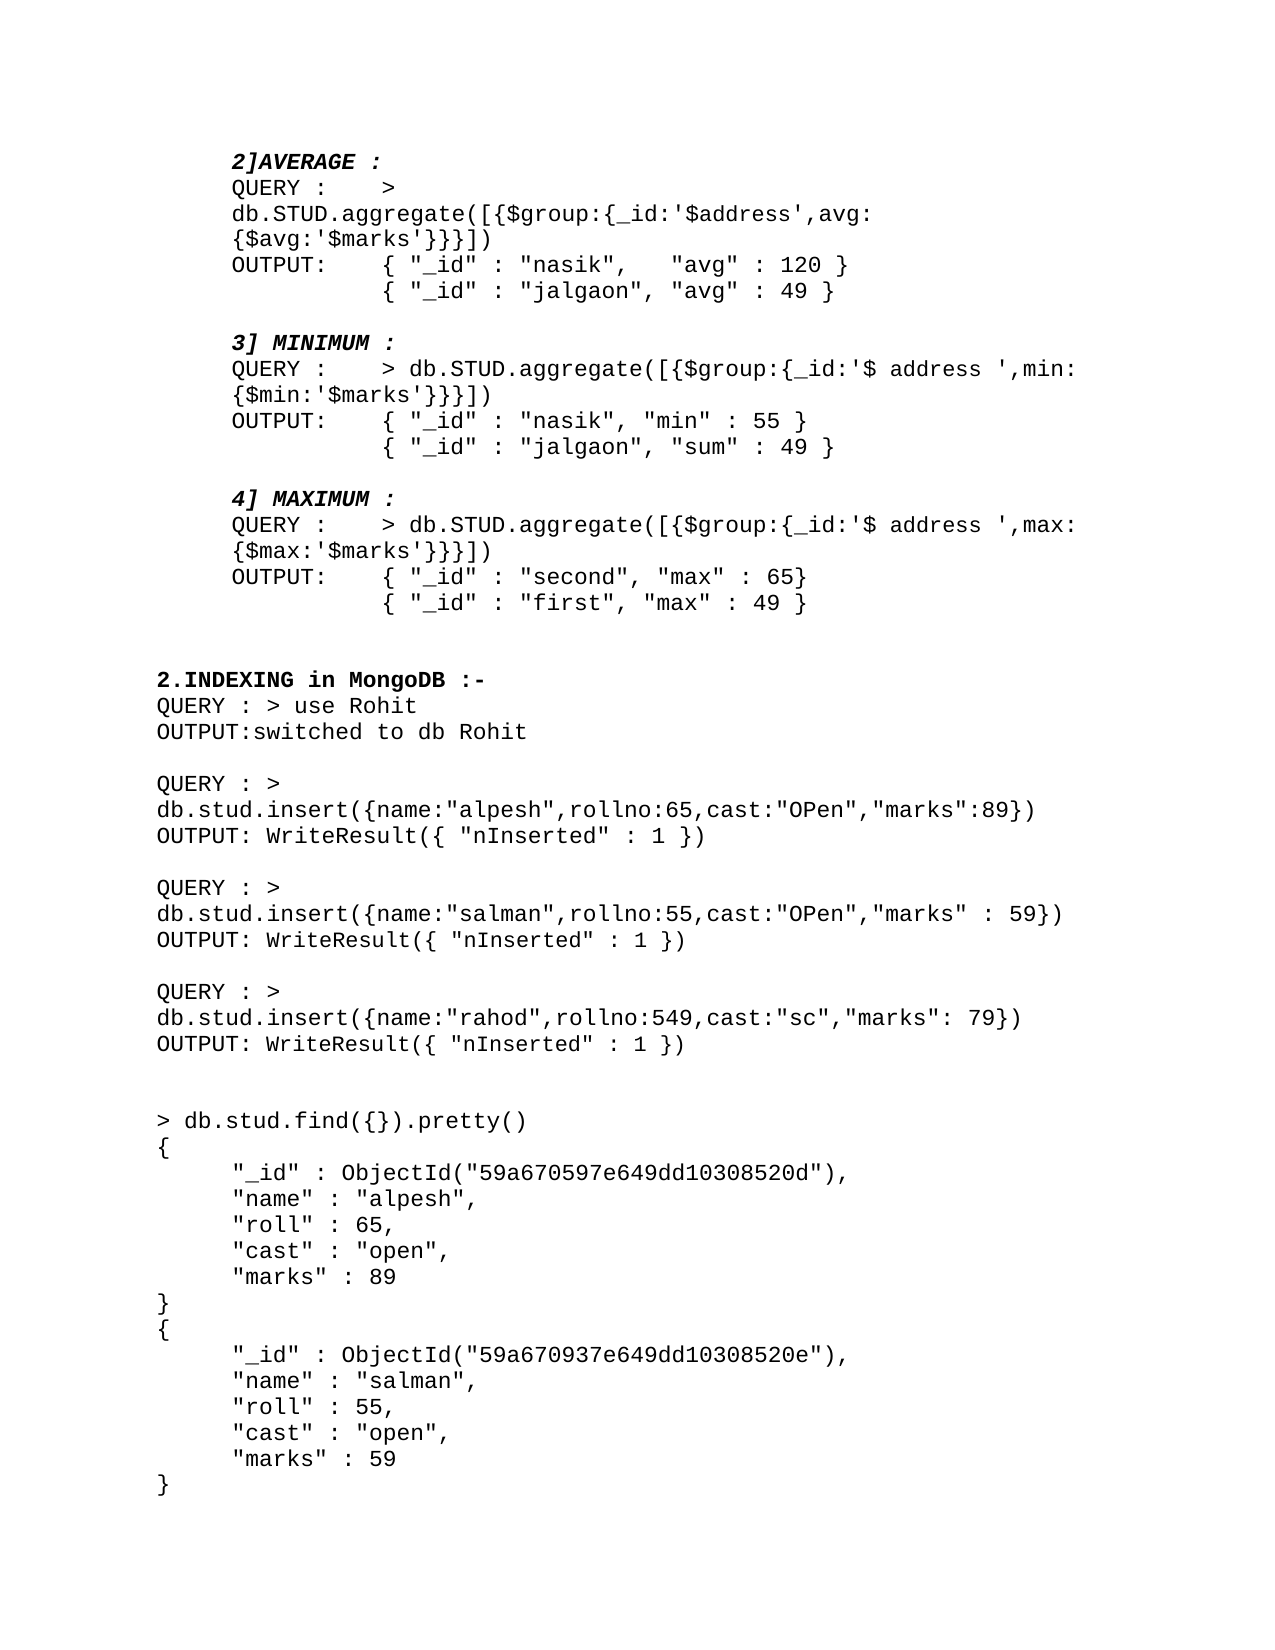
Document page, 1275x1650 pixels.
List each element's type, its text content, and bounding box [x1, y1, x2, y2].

text OUTPUT: WriteResult({ "nInserted" : 1 }) [156, 824, 1118, 850]
text OUTPUT:switched to db Rohit [156, 721, 1118, 747]
text 3] MINIMUM : [156, 332, 1118, 357]
text { "_id" : "first", "max" : 49 } [156, 591, 1118, 617]
text "name" : "salman", [156, 1369, 1118, 1395]
text db.stud.insert({name:"salman",rollno:55,cast:"OPen","marks" : 59}) [156, 902, 1118, 928]
text "_id" : ObjectId("59a670597e649dd10308520d"), [156, 1162, 1118, 1187]
text QUERY : > use Rohit [156, 695, 1118, 721]
text { [156, 1136, 1118, 1162]
text > db.stud.find({}).pretty() [156, 1110, 1118, 1136]
text } [156, 1291, 1118, 1317]
text QUERY : > [156, 176, 1118, 202]
text OUTPUT: { "_id" : "nasik", "avg" : 120 } [156, 254, 1118, 280]
text 2]AVERAGE : [156, 150, 1118, 176]
text OUTPUT: WriteResult({ "nInserted" : 1 }) [156, 928, 1118, 954]
text "marks" : 59 [156, 1447, 1118, 1473]
text "roll" : 55, [156, 1395, 1118, 1421]
text "marks" : 89 [156, 1265, 1118, 1291]
text "cast" : "open", [156, 1421, 1118, 1447]
text db.stud.insert({name:"rahod",rollno:549,cast:"sc","marks": 79}) [156, 1006, 1118, 1032]
text db.STUD.aggregate([{$group:{_id:'$address',avg:{$avg:'$marks'}}}]) [231, 202, 1118, 254]
text QUERY : > db.STUD.aggregate([{$group:{_id:'$ address ',min:{$min:'$marks'}}}]) [156, 357, 1118, 409]
text "roll" : 65, [156, 1213, 1118, 1239]
text { "_id" : "jalgaon", "avg" : 49 } [156, 280, 1118, 306]
text "_id" : ObjectId("59a670937e649dd10308520e"), [156, 1343, 1118, 1369]
text QUERY : > [156, 980, 1118, 1006]
text { [156, 1317, 1118, 1343]
text "name" : "alpesh", [156, 1187, 1118, 1213]
text OUTPUT: WriteResult({ "nInserted" : 1 }) [156, 1032, 1118, 1058]
text OUTPUT: { "_id" : "second", "max" : 65} [156, 565, 1118, 591]
text 4] MAXIMUM : [156, 487, 1118, 513]
text } [156, 1473, 1118, 1499]
text QUERY : > [156, 876, 1118, 902]
text { "_id" : "jalgaon", "sum" : 49 } [156, 435, 1118, 461]
text QUERY : > db.STUD.aggregate([{$group:{_id:'$ address ',max:{$max:'$marks'}}}]) [156, 513, 1118, 565]
text OUTPUT: { "_id" : "nasik", "min" : 55 } [156, 409, 1118, 435]
text "cast" : "open", [156, 1239, 1118, 1265]
text QUERY : > db.stud.insert({name:"alpesh",rollno:65,cast:"OPen","marks":89}) [156, 772, 1118, 824]
text 2.INDEXING in MongoDB :- [156, 669, 1118, 695]
